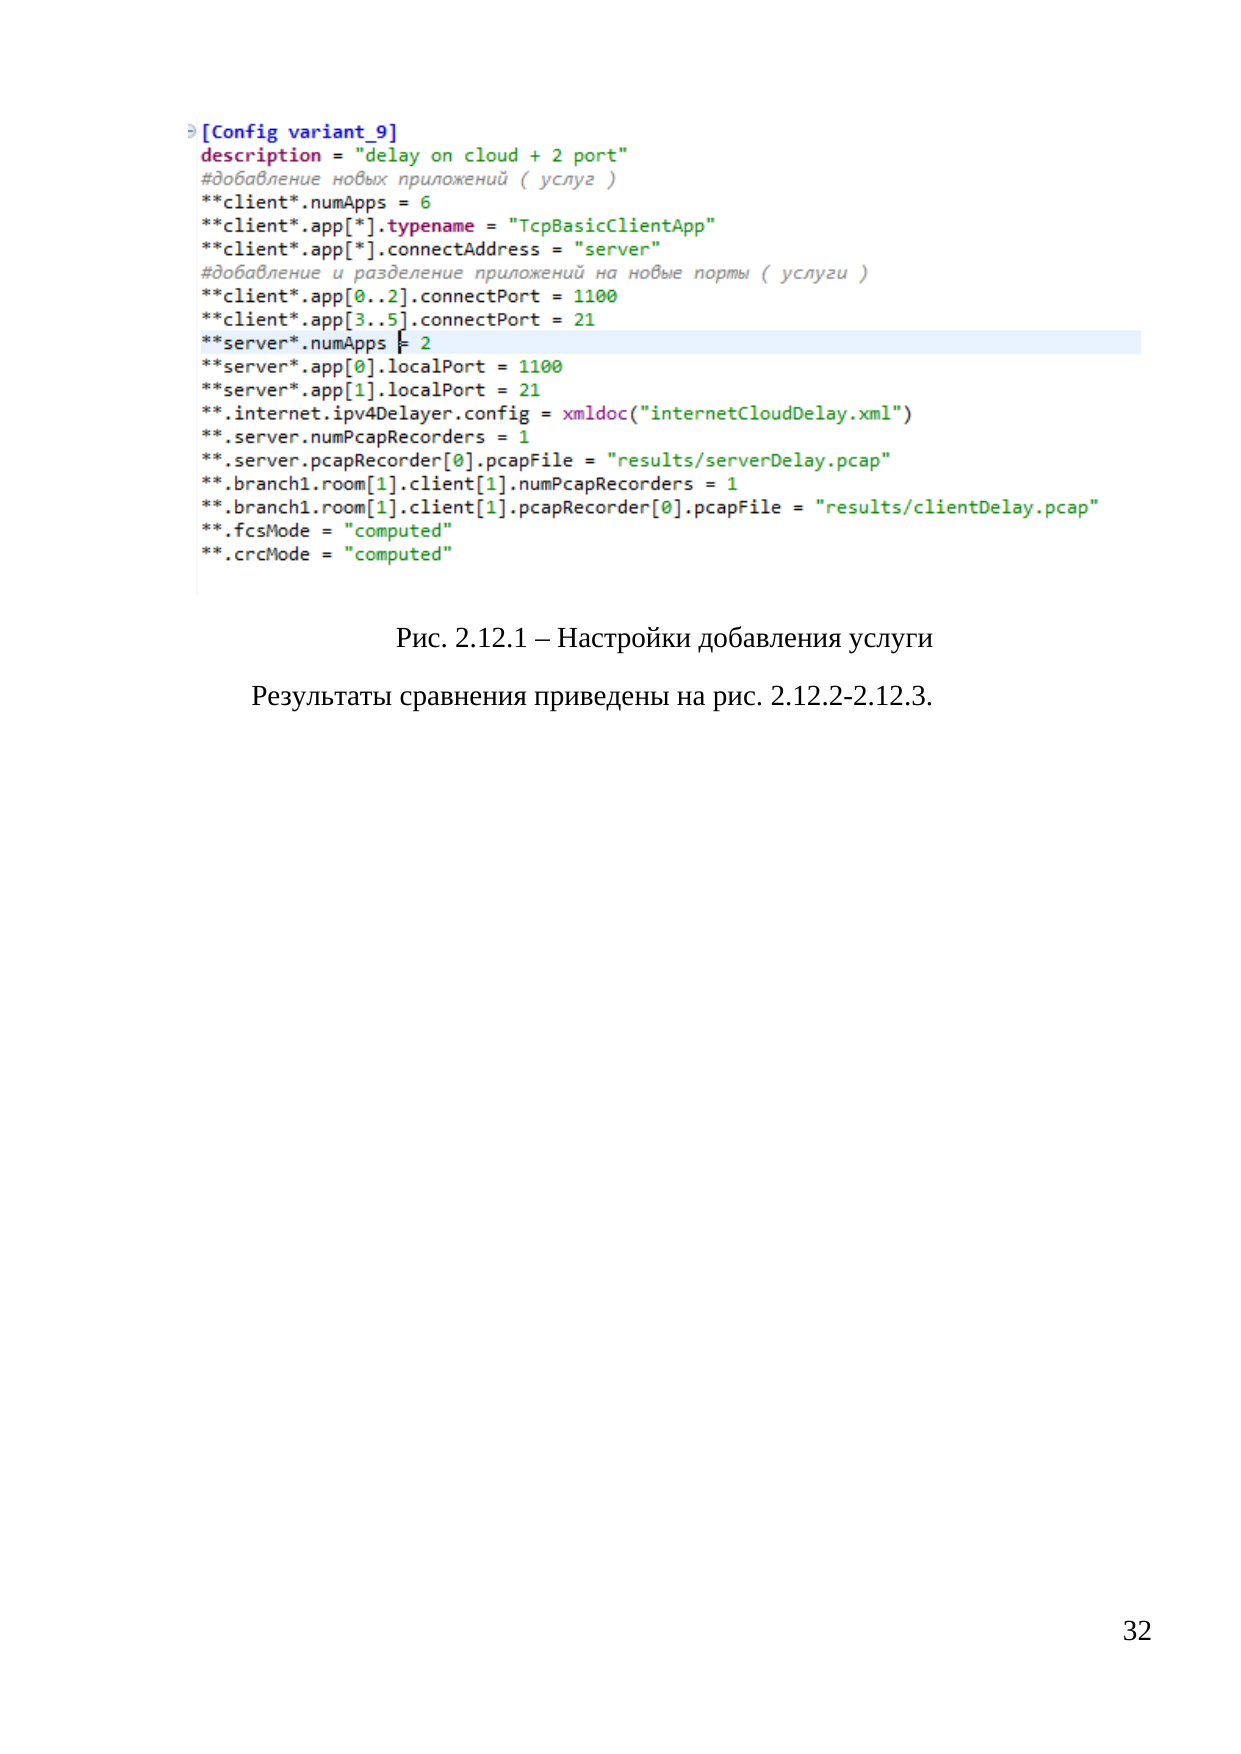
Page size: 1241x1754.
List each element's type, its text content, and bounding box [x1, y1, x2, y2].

text Результаты сравнения приведены на рис. 2.12.2-2.12.3. [177, 678, 1152, 712]
picture [187, 118, 1142, 595]
text Рис. 2.12.1 – Настройки добавления услуги [177, 620, 1152, 653]
